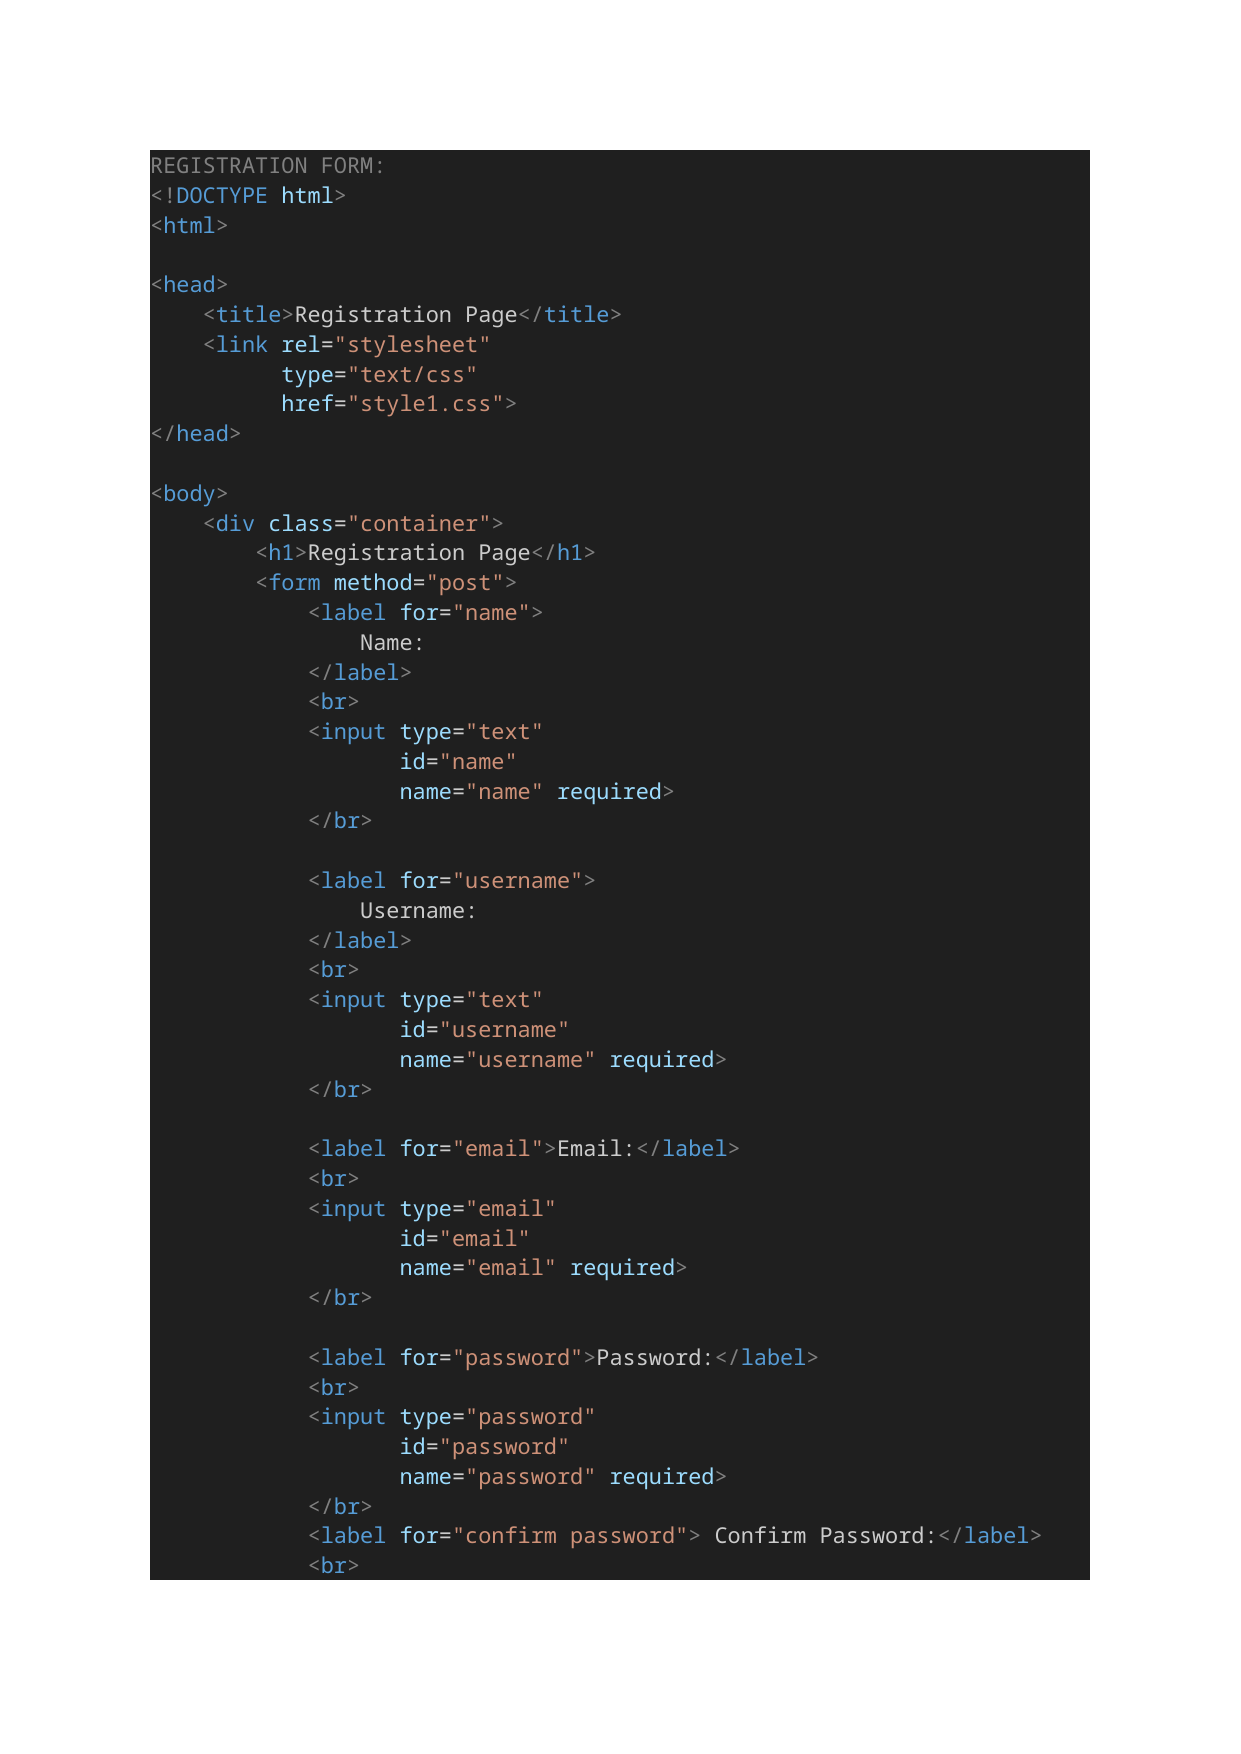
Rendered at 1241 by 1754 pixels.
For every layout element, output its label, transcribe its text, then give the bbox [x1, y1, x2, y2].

text type="text/css" [150, 358, 1090, 388]
text <label for="username"> [150, 865, 1090, 895]
text <body> [150, 478, 1090, 507]
text <title>Registration Page</title> [150, 299, 1090, 329]
text <div class="container"> [150, 507, 1090, 537]
text </label> [150, 656, 1090, 686]
text <input type="text" [150, 716, 1090, 746]
text </br> [150, 1073, 1090, 1103]
text <link rel="stylesheet" [150, 329, 1090, 358]
text <br> [150, 1550, 1090, 1580]
text <br> [150, 686, 1090, 716]
text <br> [150, 954, 1090, 984]
text Name: [150, 627, 1090, 656]
text <label for="name"> [150, 597, 1090, 627]
text id="email" [150, 1222, 1090, 1252]
text <!DOCTYPE html> [150, 180, 1090, 209]
text name="username" required> [150, 1044, 1090, 1073]
text <input type="password" [150, 1401, 1090, 1431]
text <br> [150, 1163, 1090, 1193]
text name="password" required> [150, 1461, 1090, 1491]
text </head> [150, 418, 1090, 448]
text <label for="email">Email:</label> [150, 1133, 1090, 1163]
text id="password" [150, 1431, 1090, 1461]
text Username: [150, 895, 1090, 924]
text <label for="confirm password"> Confirm Password:</label> [150, 1520, 1090, 1550]
text <input type="email" [150, 1193, 1090, 1222]
text href="style1.css"> [150, 388, 1090, 418]
text REGISTRATION FORM: [150, 150, 1090, 180]
text <html> [150, 209, 1090, 239]
text <label for="password">Password:</label> [150, 1342, 1090, 1371]
text id="username" [150, 1014, 1090, 1044]
text <input type="text" [150, 984, 1090, 1014]
text name="name" required> [150, 776, 1090, 805]
text <br> [150, 1371, 1090, 1401]
text </label> [150, 924, 1090, 954]
text <h1>Registration Page</h1> [150, 537, 1090, 567]
text name="email" required> [150, 1252, 1090, 1282]
text </br> [150, 1491, 1090, 1520]
text </br> [150, 1282, 1090, 1312]
text <head> [150, 269, 1090, 299]
text <form method="post"> [150, 567, 1090, 597]
text id="name" [150, 746, 1090, 776]
text </br> [150, 805, 1090, 835]
